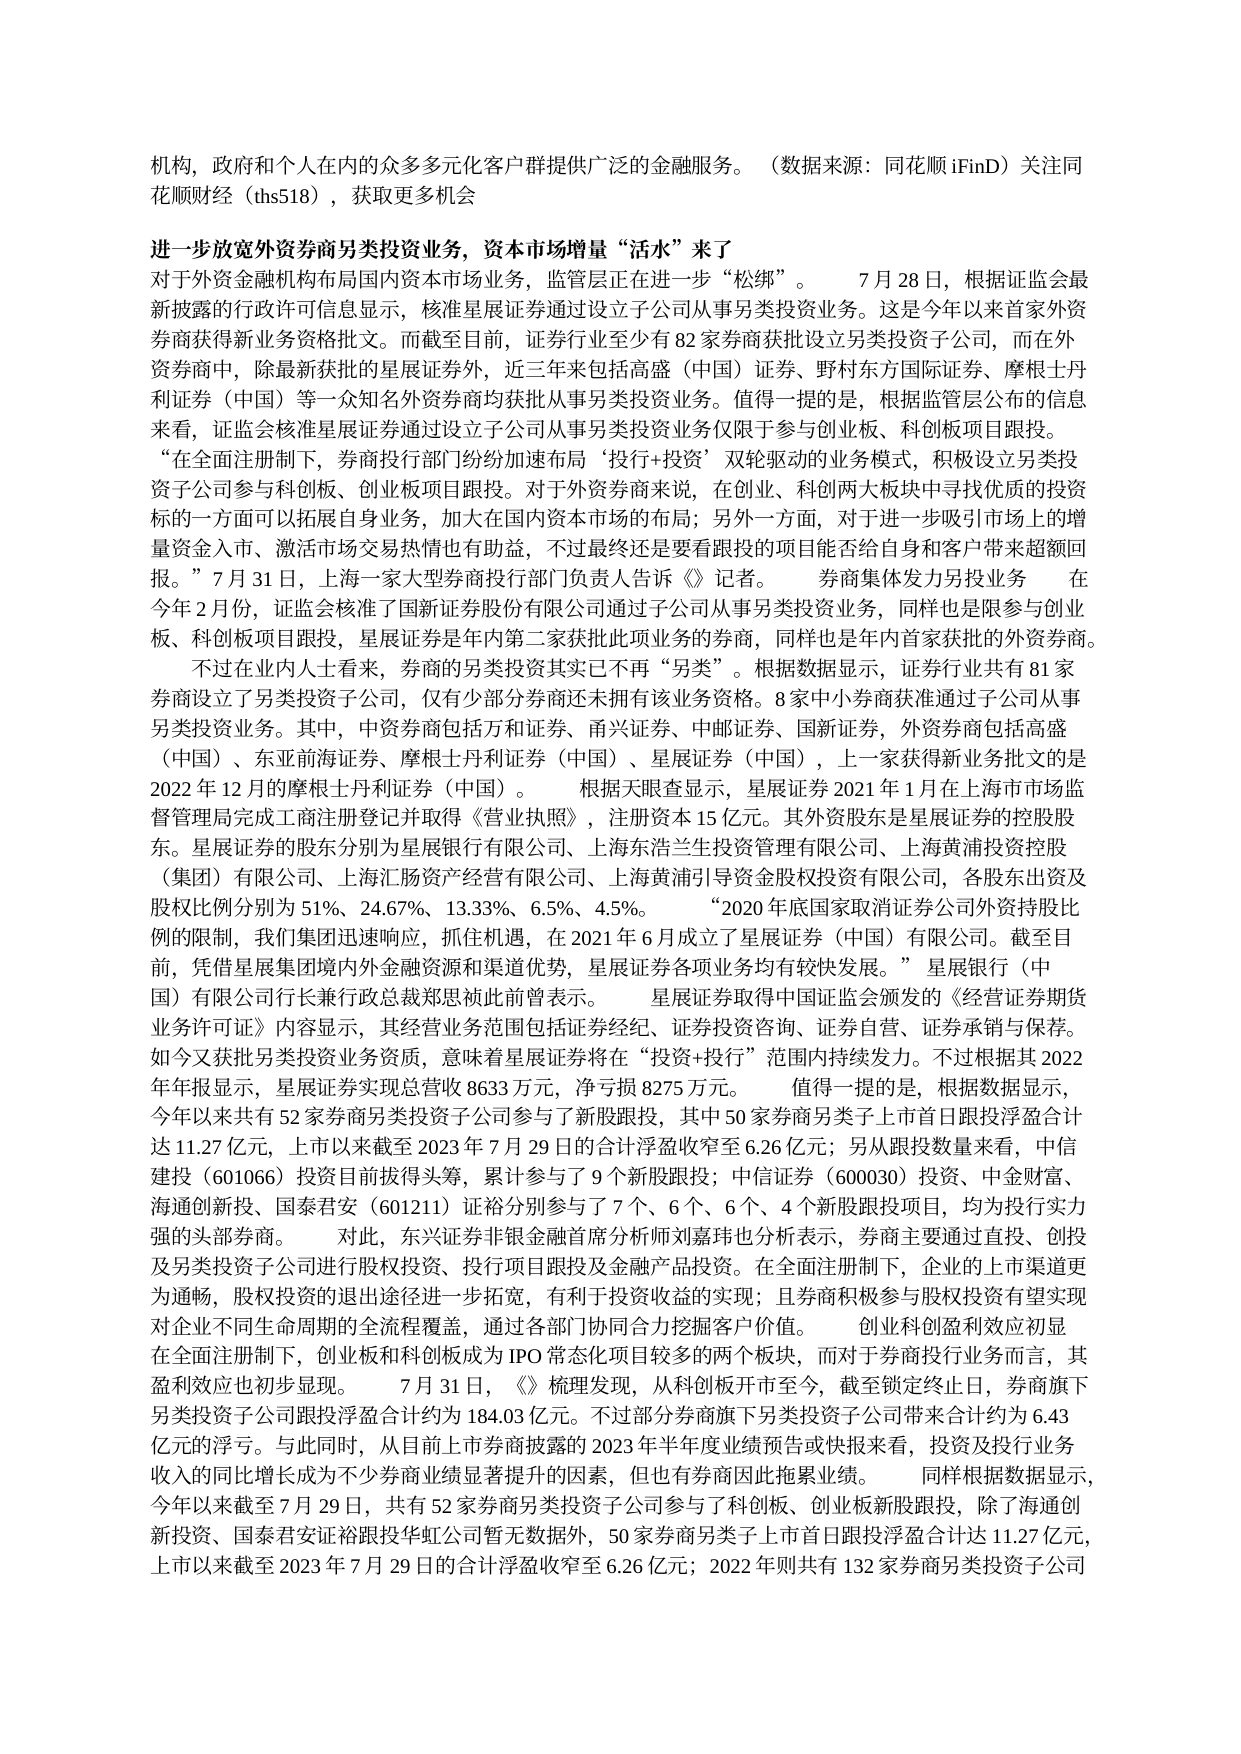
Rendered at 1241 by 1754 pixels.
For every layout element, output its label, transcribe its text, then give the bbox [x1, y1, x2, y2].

text 进一步放宽外资券商另类投资业务，资本市场增量“活水”来了 [150, 234, 1090, 264]
